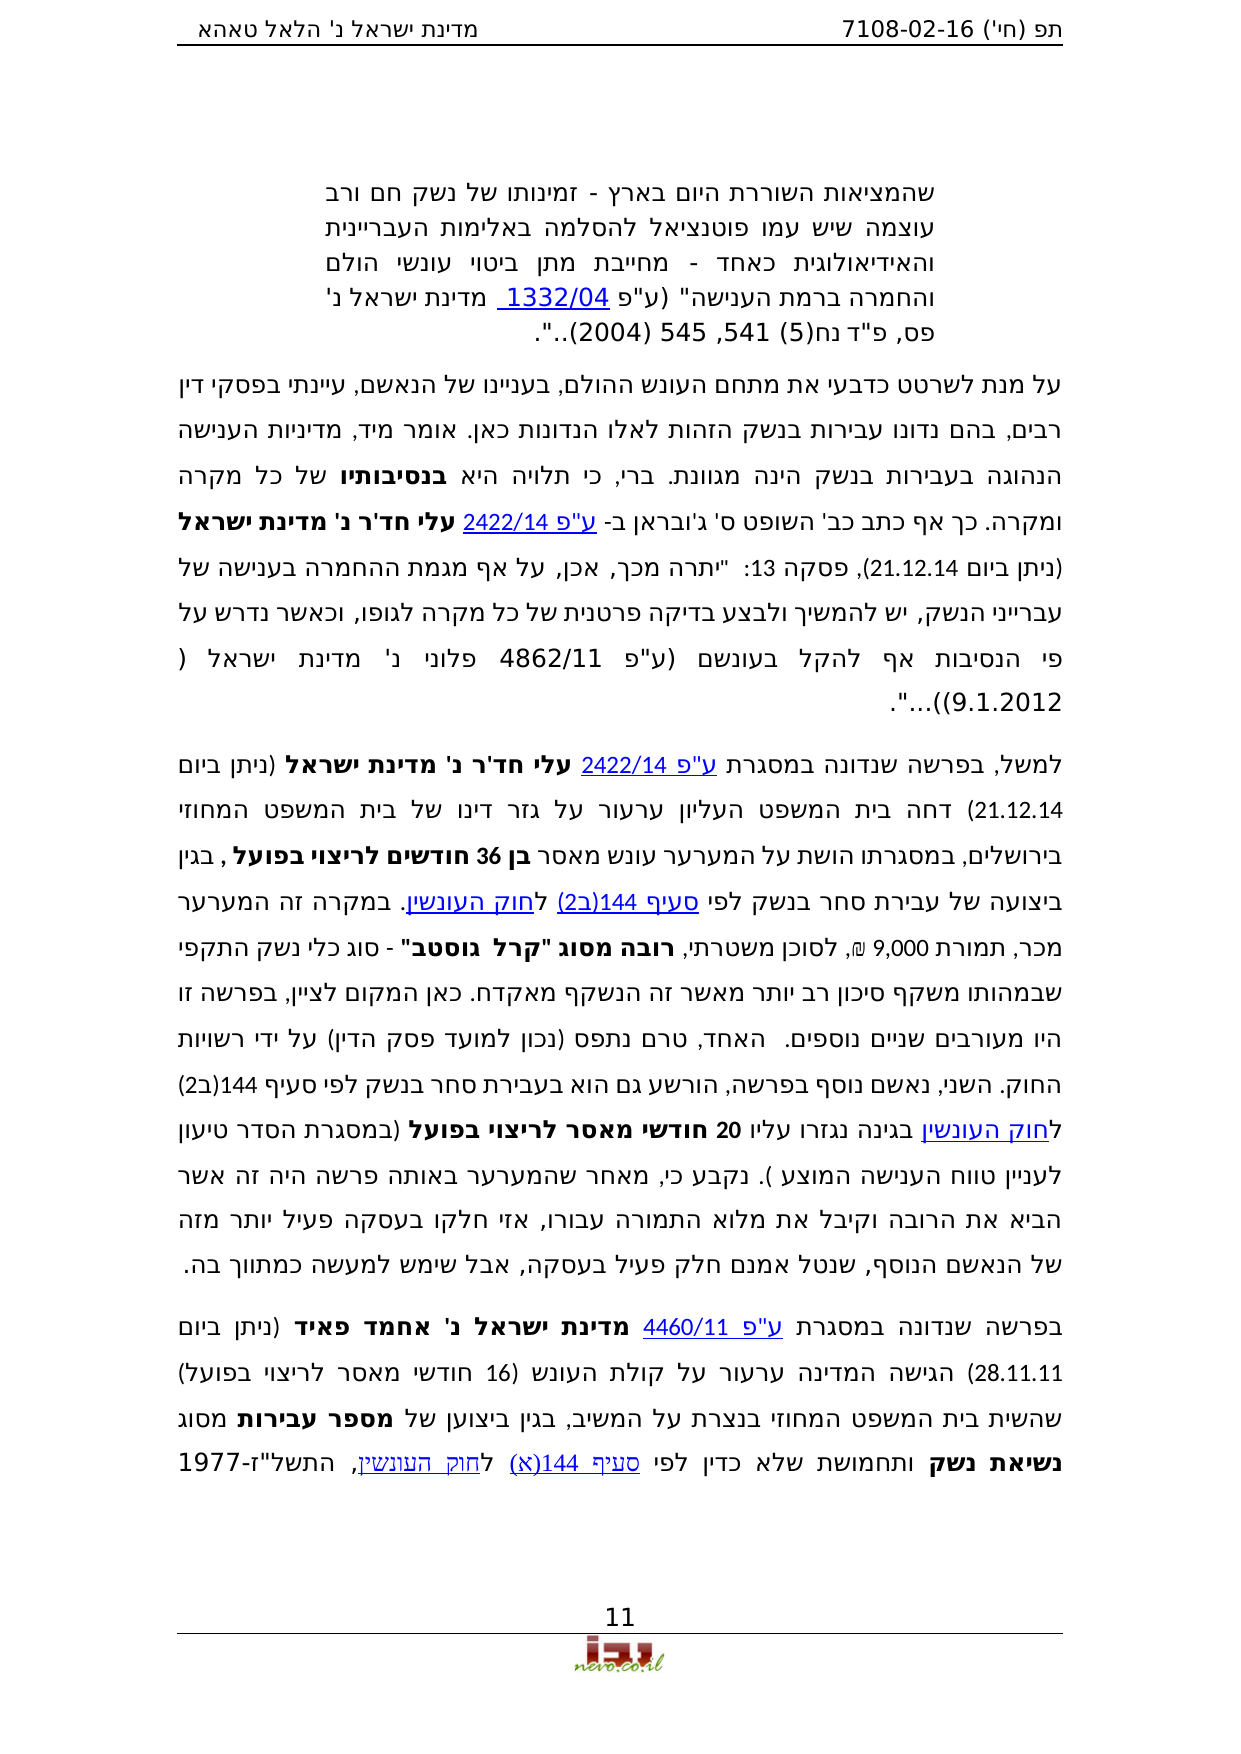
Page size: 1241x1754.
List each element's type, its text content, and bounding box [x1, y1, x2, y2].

text על מנת לשרטט כדבעי את מתחם העונש ההולם, בעניינו של הנאשם, עיינתי בפסקי דין רבים, בהם נדונו עבירות בנשק הזהות לאלו הנדונות כאן. אומר מיד, מדיניות הענישה הנהוגה בעבירות בנשק הינה מגוונת. ברי, כי תלויה היא בנסיבותיו של כל מקרה ומקרה. כך אף כתב כב' השופט ס' ג'ובראן ב- ע"פ 2422/14 עלי חד'ר נ' מדינת ישראל (ניתן ביום 21.12.14), פסקה 13: "יתרה מכך, אכן, על אף מגמת ההחמרה בענישה של עברייני הנשק, יש להמשיך ולבצע בדיקה פרטנית של כל מקרה לגופו, וכאשר נדרש על פי הנסיבות אף להקל בעונשם (ע"פ 4862/11 פלוני נ' מדינת ישראל (9.1.2012))...". [177, 369, 1063, 717]
text למשל, בפרשה שנדונה במסגרת ע"פ 2422/14 עלי חד'ר נ' מדינת ישראל (ניתן ביום 21.12.14) דחה בית המשפט העליון ערעור על גזר דינו של בית המשפט המחוזי בירושלים, במסגרתו הושת על המערער עונש מאסר בן 36 חודשים לריצוי בפועל , בגין ביצועה של עבירת סחר בנשק לפי סעיף 144(ב2) לחוק העונשין. במקרה זה המערער מכר, תמורת 9,000 ₪, לסוכן משטרתי, רובה מסוג "קרל גוסטב" - סוג כלי נשק התקפי שבמהותו משקף סיכון רב יותר מאשר זה הנשקף מאקדח. כאן המקום לציין, בפרשה זו היו מעורבים שניים נוספים. האחד, טרם נתפס (נכון למועד פסק הדין) על ידי רשויות החוק. השני, נאשם נוסף בפרשה, הורשע גם הוא בעבירת סחר בנשק לפי סעיף 144(ב2) לחוק העונשין בגינה נגזרו עליו 20 חודשי מאסר לריצוי בפועל (במסגרת הסדר טיעון לעניין טווח הענישה המוצע ). נקבע כי, מאחר שהמערער באותה פרשה היה זה אשר הביא את הרובה וקיבל את מלוא התמורה עבורו, אזי חלקו בעסקה פעיל יותר מזה של הנאשם הנוסף, שנטל אמנם חלק פעיל בעסקה, אבל שימש למעשה כמתווך בה. [177, 749, 1063, 1280]
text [177, 1312, 1063, 1477]
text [325, 177, 935, 348]
picture [574, 1635, 666, 1673]
